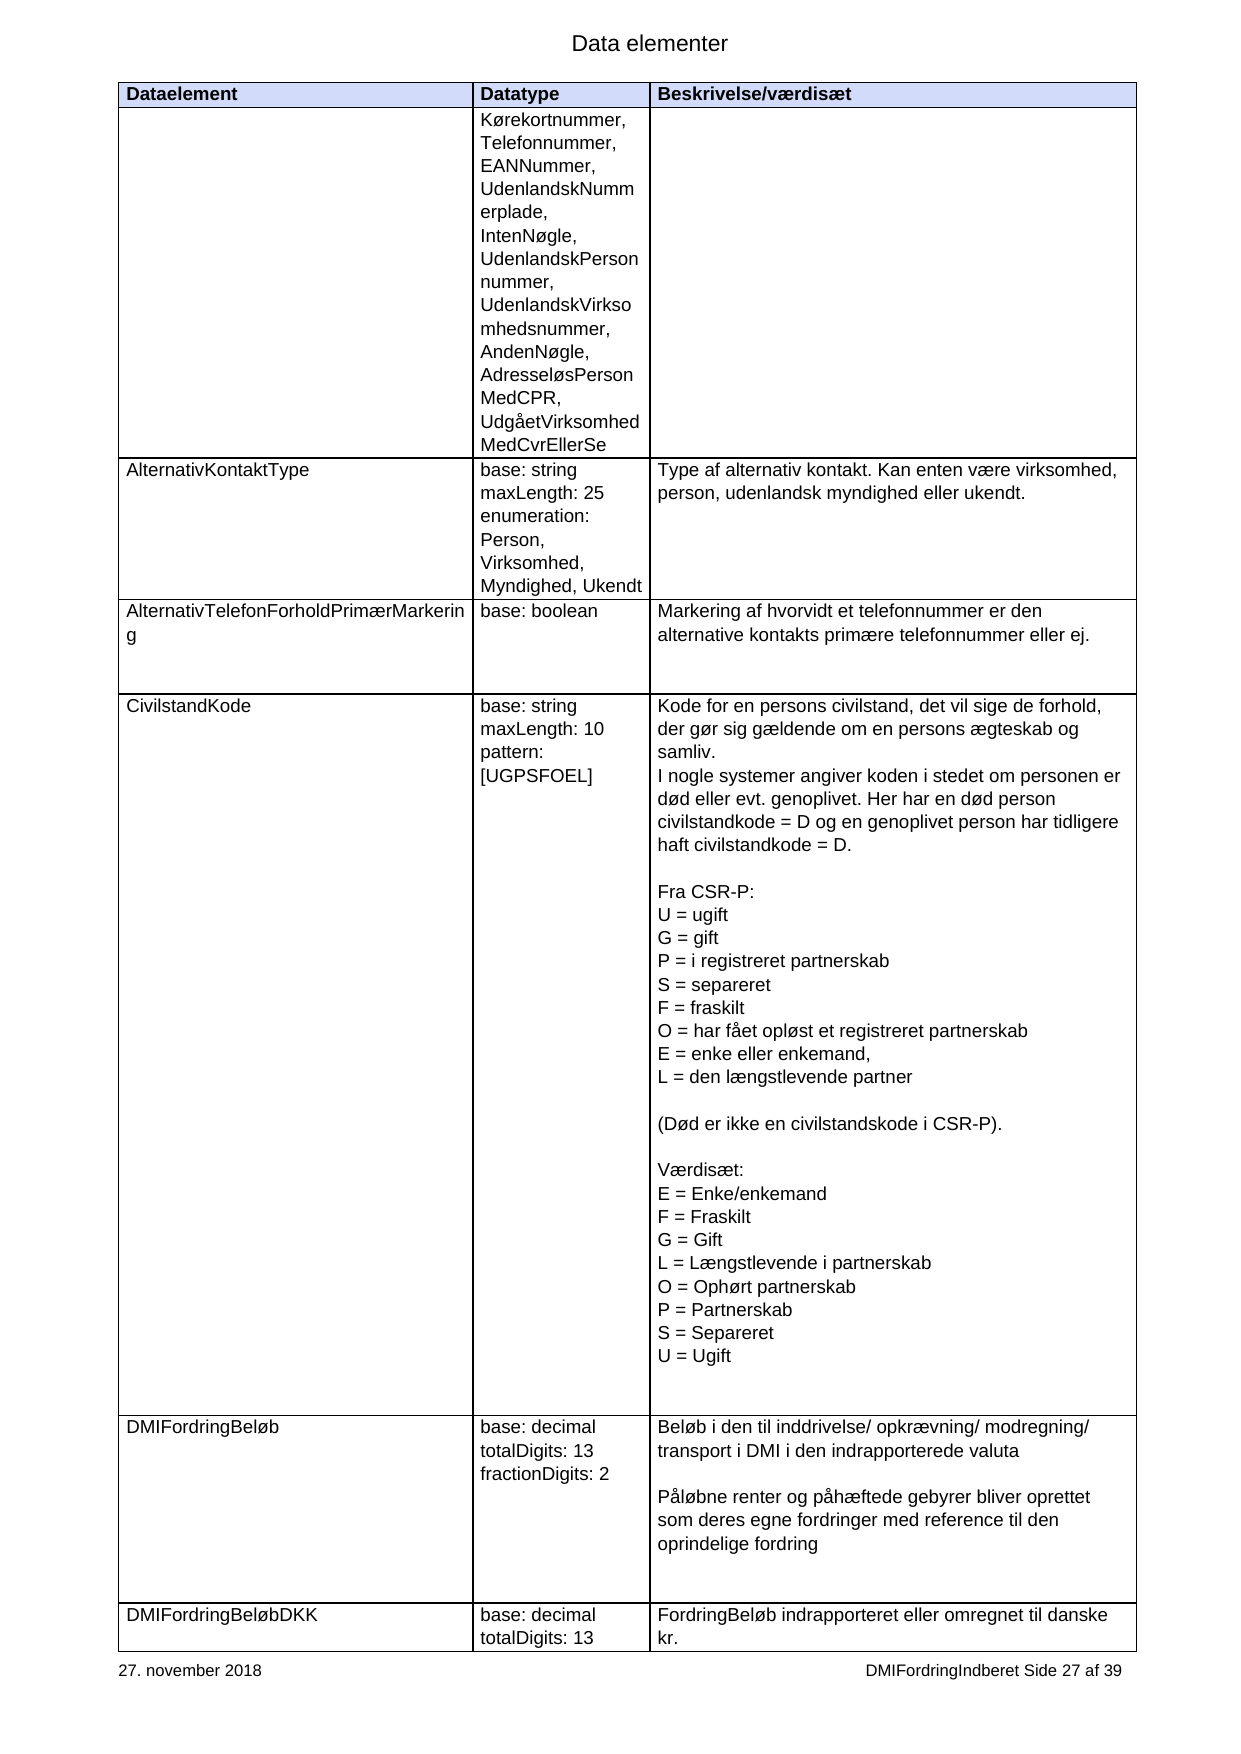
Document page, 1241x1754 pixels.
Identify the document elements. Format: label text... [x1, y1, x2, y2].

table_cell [474, 108, 649, 457]
table_cell Markering af hvorvidt et telefonnummer er den alternative kontakts primære telefonnummer eller ej. [651, 600, 1136, 693]
table_cell base: string maxLength: 10 pattern: [UGPSFOEL] [474, 695, 649, 1415]
table_header Dataelement [119, 83, 472, 107]
table_cell DMIFordringBeløbDKK [119, 1604, 472, 1651]
table_cell AlternativTelefonForholdPrimærMarkering [119, 600, 472, 693]
table_cell base: boolean [474, 600, 649, 693]
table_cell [474, 1416, 649, 1602]
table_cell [651, 1604, 1136, 1651]
table_header Datatype [474, 83, 649, 107]
table_cell Kode for en persons civilstand, det vil sige de forhold, der gør sig gældende om en persons ægteskab og samliv. I nogle systemer angiver koden i stedet om personen er død eller evt. genoplivet. Her har en død person civilstandkode = D og en genoplivet person har tidligere haft civilstandkode = D. Fra CSR-P: U = ugift G = gift P = i registreret partnerskab S = separeret F = fraskilt O = har fået opløst et registreret partnerskab E = enke eller enkemand, L = den længstlevende partner (Død er ikke en civilstandskode i CSR-P). Værdisæt: E = Enke/enkemand F = Fraskilt G = Gift L = Længstlevende i partnerskab O = Ophørt partnerskab P = Partnerskab S = Separeret U = Ugift [651, 695, 1136, 1415]
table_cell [119, 108, 472, 457]
table_cell Type af alternativ kontakt. Kan enten være virksomhed, person, udenlandsk myndighed eller ukendt. [651, 459, 1136, 599]
table_cell base: string maxLength: 25 enumeration: Person, Virksomhed, Myndighed, Ukendt [474, 459, 649, 599]
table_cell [474, 1604, 649, 1651]
table_cell Beløb i den til inddrivelse/ opkrævning/ modregning/ transport i DMI i den indrapporterede valuta Påløbne renter og påhæftede gebyrer bliver oprettet som deres egne fordringer med reference til den oprindelige fordring [651, 1416, 1136, 1602]
table_cell CivilstandKode [119, 695, 472, 1415]
table_header Beskrivelse/værdisæt [651, 83, 1136, 107]
table_cell DMIFordringBeløb [119, 1416, 472, 1602]
table_cell AlternativKontaktType [119, 459, 472, 599]
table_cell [651, 108, 1136, 457]
